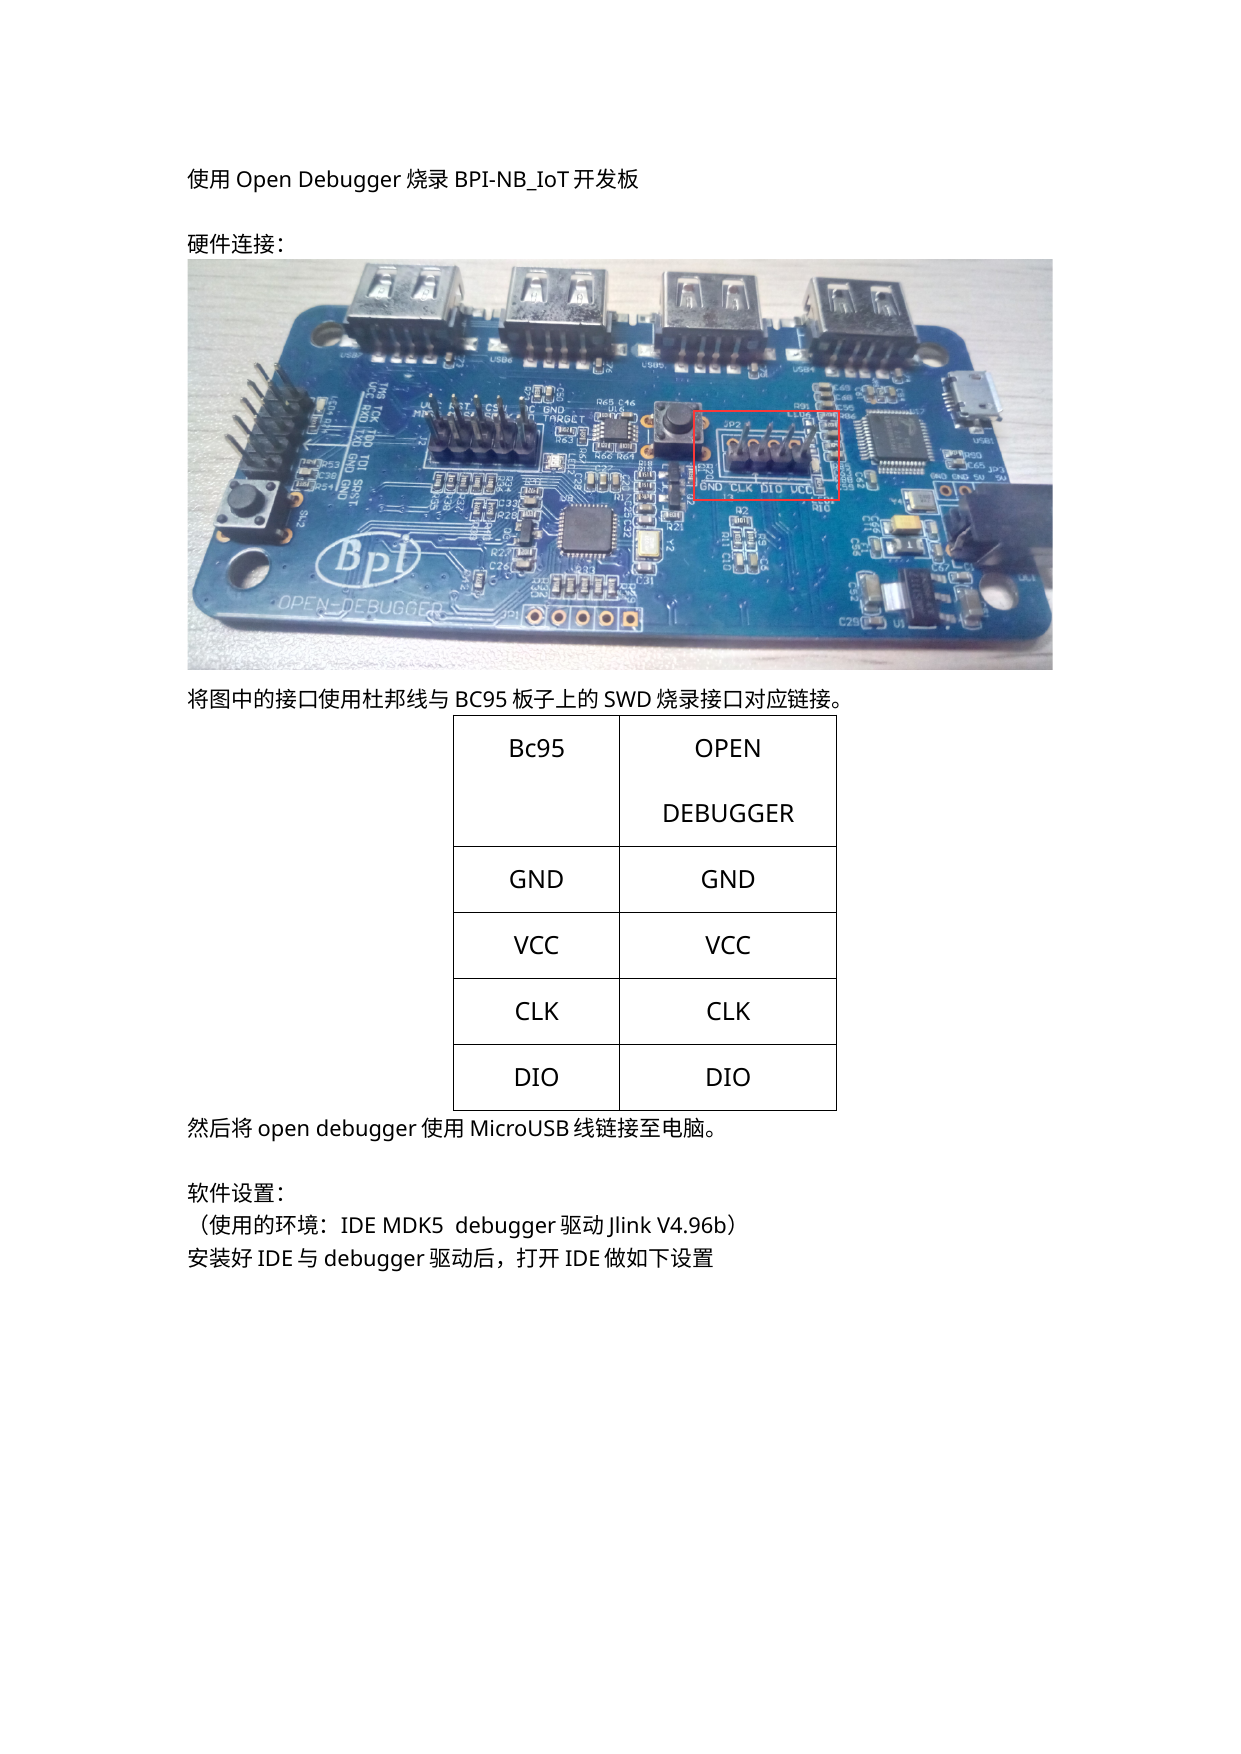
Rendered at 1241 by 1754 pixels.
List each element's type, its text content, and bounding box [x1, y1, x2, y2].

text （使用的环境：IDE MDK5 debugger驱动Jlink V4.96b） [187, 1208, 1053, 1241]
text 将图中的接口使用杜邦线与BC95板子上的SWD烧录接口对应链接。 [187, 670, 1053, 714]
table_cell GND [454, 847, 619, 912]
table_cell GND [620, 847, 836, 912]
text 使用Open Debugger烧录BPI-NB_IoT开发板 [187, 162, 1053, 194]
text 软件设置： [187, 1176, 1053, 1208]
text 安装好IDE与debugger驱动后，打开IDE做如下设置 [187, 1241, 1053, 1273]
table_cell DIO [620, 1045, 836, 1110]
table_header Bc95 [454, 716, 619, 846]
picture [187, 259, 1053, 670]
table_cell VCC [454, 913, 619, 978]
table_header OPEN DEBUGGER [620, 716, 836, 846]
table_cell CLK [454, 979, 619, 1044]
text 硬件连接： [187, 227, 1053, 259]
text 然后将open debugger使用MicroUSB线链接至电脑。 [187, 1111, 1053, 1143]
table_cell VCC [620, 913, 836, 978]
table_cell DIO [454, 1045, 619, 1110]
table_cell CLK [620, 979, 836, 1044]
